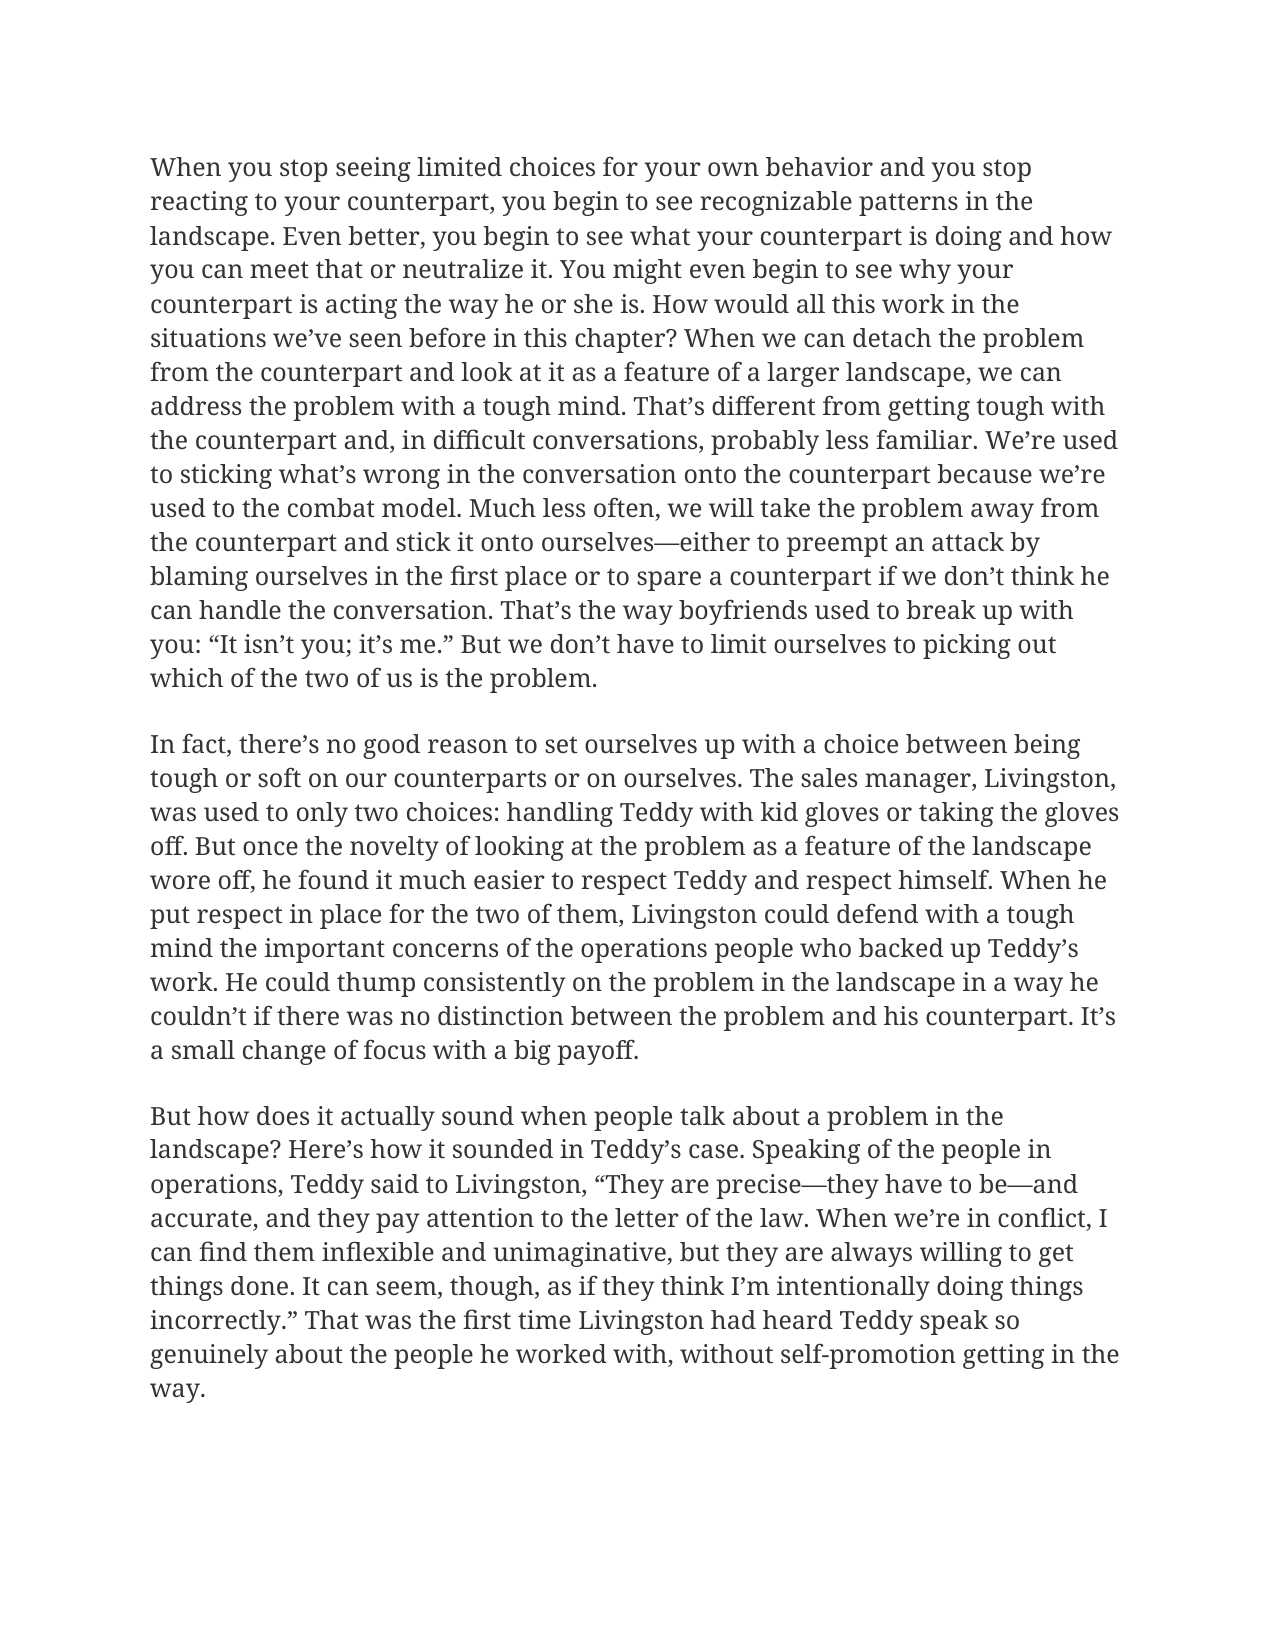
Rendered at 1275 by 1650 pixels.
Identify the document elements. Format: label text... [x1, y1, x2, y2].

text In fact, there’s no good reason to set ourselves up with a choice between being tough or soft on our counterparts or on ourselves. The sales manager, Livingston, was used to only two choices: handling Teddy with kid gloves or taking the gloves off. But once the novelty of looking at the problem as a feature of the landscape wore off, he found it much easier to respect Teddy and respect himself. When he put respect in place for the two of them, Livingston could defend with a tough mind the important concerns of the operations people who backed up Teddy’s work. He could thump consistently on the problem in the landscape in a way he couldn’t if there was no distinction between the problem and his counterpart. It’s a small change of focus with a big payoff. [150, 726, 1125, 1067]
text But how does it actually sound when people talk about a problem in the landscape? Here’s how it sounded in Teddy’s case. Speaking of the people in operations, Teddy said to Livingston, “They are precise—they have to be—and accurate, and they pay attention to the letter of the law. When we’re in conflict, I can find them inflexible and unimaginative, but they are always willing to get things done. It can seem, though, as if they think I’m intentionally doing things incorrectly.” That was the first time Livingston had heard Teddy speak so genuinely about the people he worked with, without self-promotion getting in the way. [150, 1098, 1125, 1405]
text When you stop seeing limited choices for your own behavior and you stop reacting to your counterpart, you begin to see recognizable patterns in the landscape. Even better, you begin to see what your counterpart is doing and how you can meet that or neutralize it. You might even begin to see why your counterpart is acting the way he or she is. How would all this work in the situations we’ve seen before in this chapter? When we can detach the problem from the counterpart and look at it as a feature of a larger landscape, we can address the problem with a tough mind. That’s different from getting tough with the counterpart and, in difficult conversations, probably less familiar. We’re used to sticking what’s wrong in the conversation onto the counterpart because we’re used to the combat model. Much less often, we will take the problem away from the counterpart and stick it onto ourselves—either to preempt an attack by blaming ourselves in the first place or to spare a counterpart if we don’t think he can handle the conversation. That’s the way boyfriends used to break up with you: “It isn’t you; it’s me.” But we don’t have to limit ourselves to picking out which of the two of us is the problem. [150, 150, 1125, 695]
